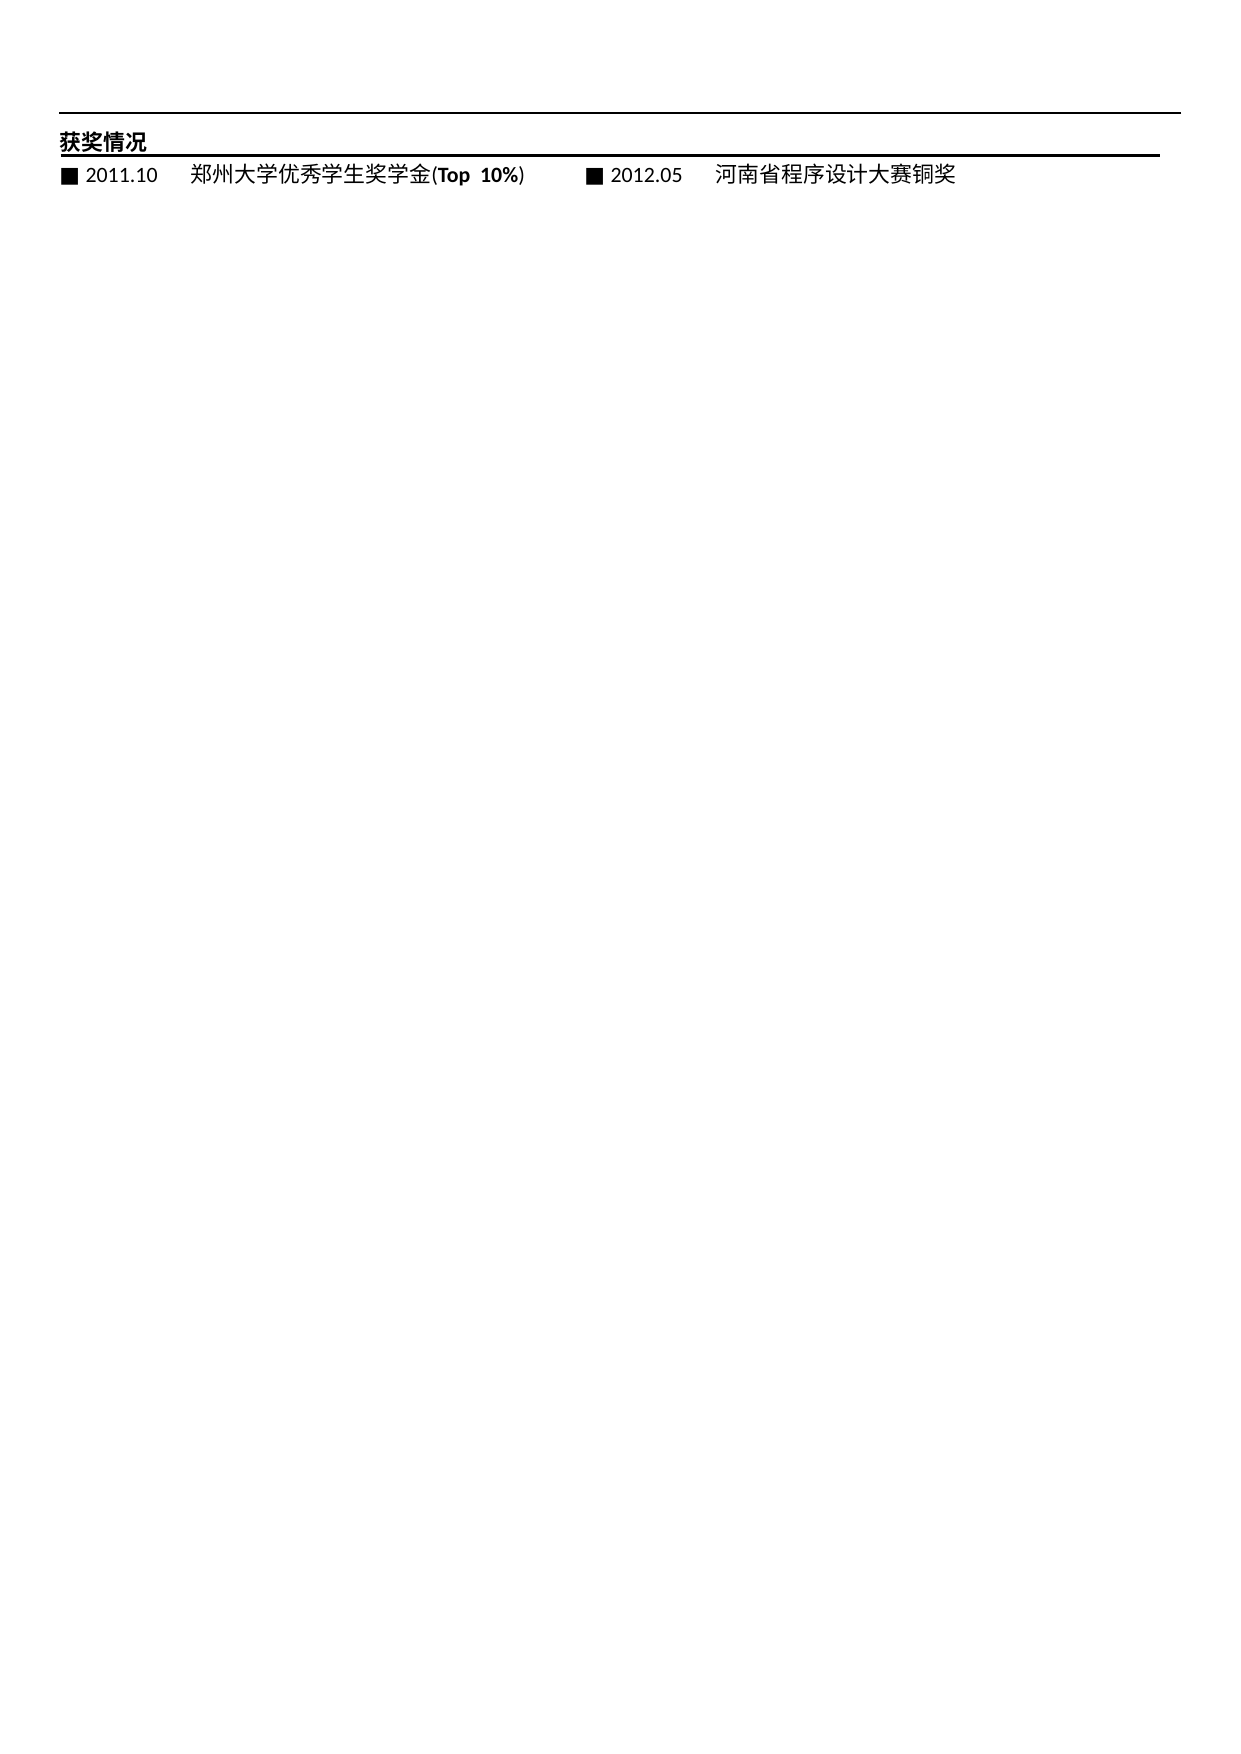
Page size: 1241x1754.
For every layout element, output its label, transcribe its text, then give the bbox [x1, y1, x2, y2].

text ■ 2011.10 郑州大学优秀学生奖学金(Top 10%) ■ 2012.05 河南省程序设计大赛铜奖 [59, 157, 1181, 189]
text 获奖情况 [59, 124, 1181, 157]
